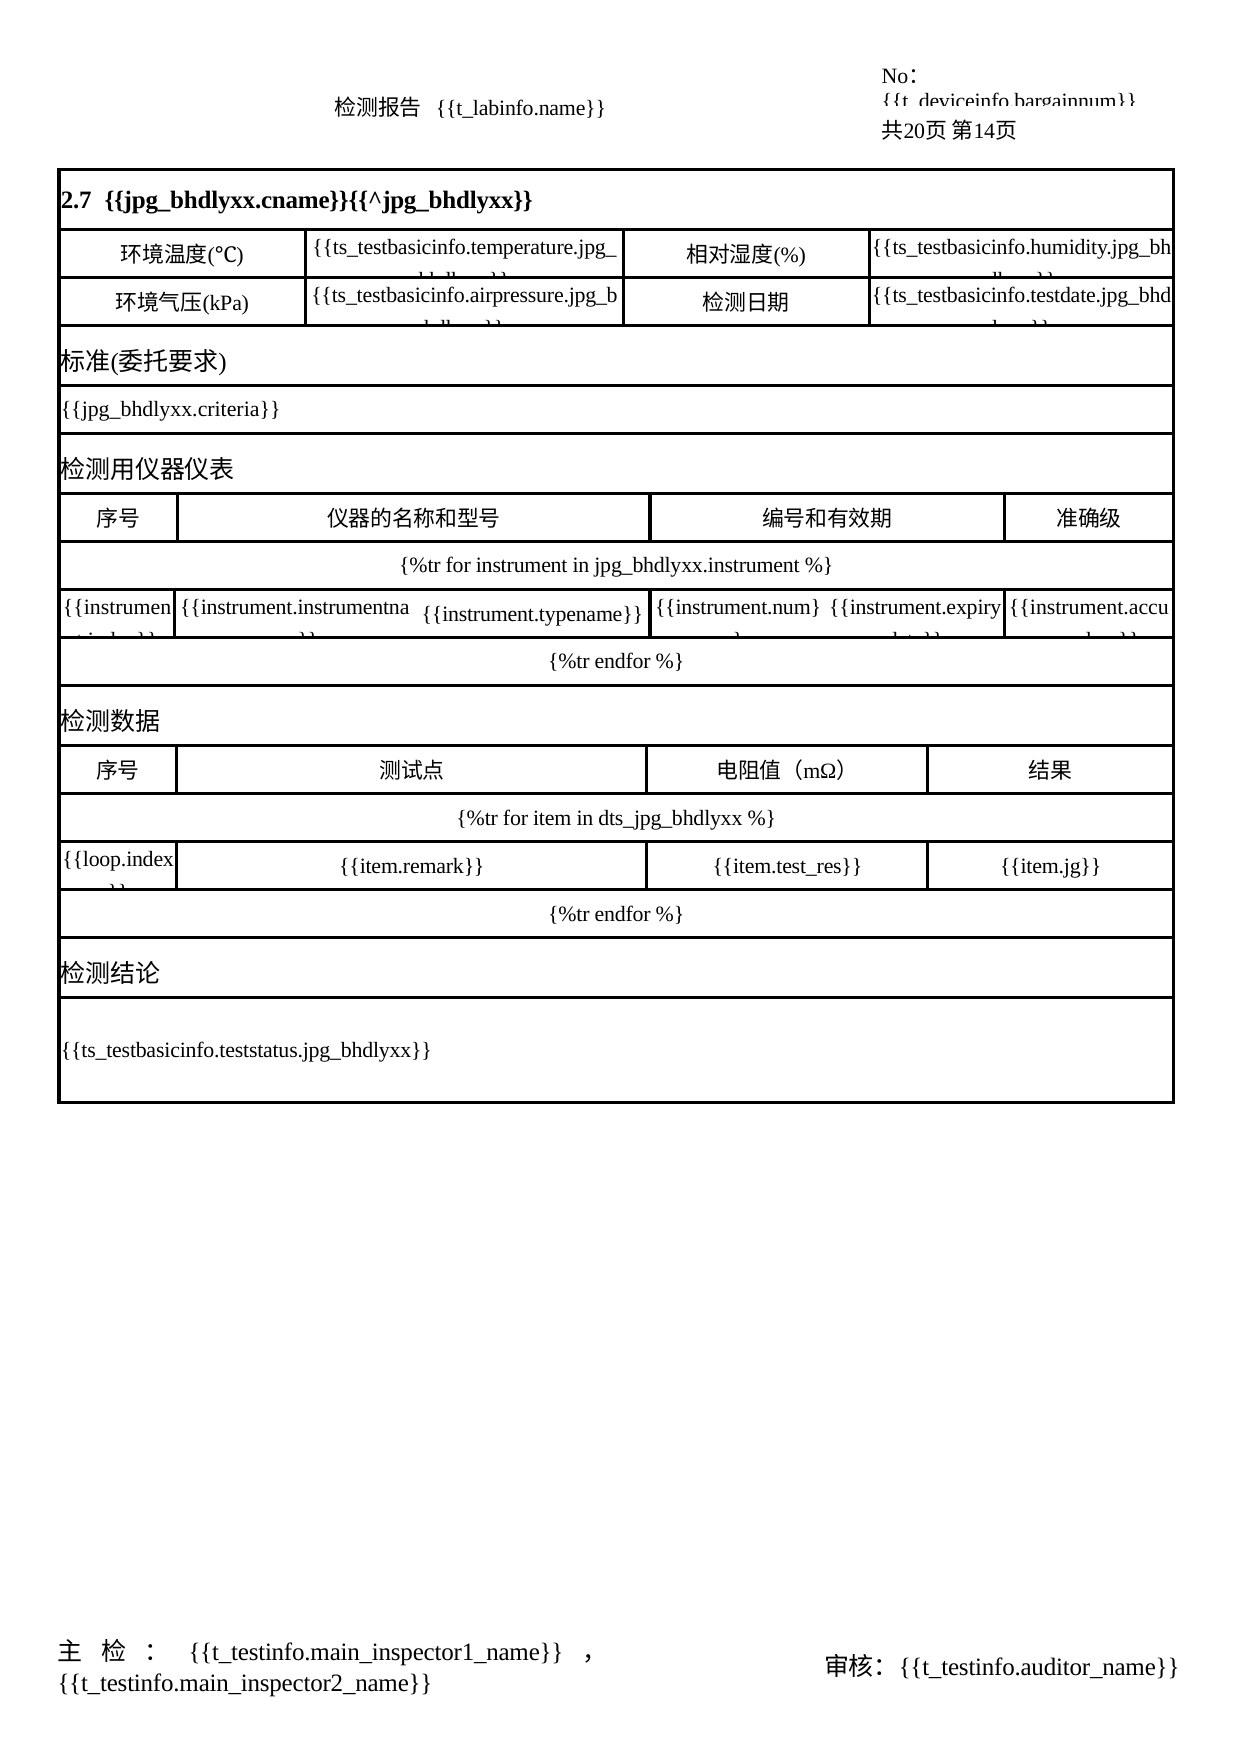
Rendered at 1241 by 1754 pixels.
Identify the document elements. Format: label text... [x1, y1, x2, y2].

table_cell 编号和有效期 [652, 495, 1003, 539]
table_cell 准确级 [1006, 495, 1172, 539]
table_cell {{ts_testbasicinfo.humidity.jpg_bhdlyxx}} [871, 231, 1172, 276]
table_cell {{ts_testbasicinfo.testdate.jpg_bhdlyxx}} [871, 279, 1172, 323]
table_cell {{instrument.index}} [61, 591, 173, 636]
table_cell 环境气压(kPa) [61, 279, 304, 323]
table_cell 相对湿度(%) [625, 231, 868, 276]
table_cell {{ts_testbasicinfo.temperature.jpg_bhdlyxx}} [307, 231, 622, 276]
table_cell {{instrument.num}} [652, 591, 826, 636]
table_cell {{item.test_res}} [648, 843, 926, 888]
table_cell 序号 [61, 495, 176, 539]
table_cell 结果 [929, 747, 1172, 792]
table_cell {%tr for instrument in jpg_bhdlyxx.instrument %} [61, 543, 1172, 588]
table_cell {{instrument.instrumentname}} [176, 591, 414, 636]
table_cell 测试点 [178, 747, 645, 792]
table_cell 检测日期 [625, 279, 868, 323]
table_cell {{item.remark}} [178, 843, 645, 888]
table_cell 环境温度(℃) [61, 231, 304, 276]
table_cell 电阻值（mΩ） [648, 747, 926, 792]
table_cell 序号 [61, 747, 175, 792]
table_header {{jpg_bhdlyxx.cname}}{{^jpg_bhdlyxx}} [61, 171, 1172, 227]
table_cell 检测数据 [61, 687, 1172, 744]
table_cell {{ts_testbasicinfo.airpressure.jpg_bhdlyxx}} [307, 279, 622, 323]
table_cell {{instrument.expirydate}} [826, 591, 1003, 636]
table_cell 检测用仪器仪表 [61, 435, 1172, 492]
table_cell {{item.jg}} [929, 843, 1172, 888]
table_cell 检测结论 [61, 939, 1172, 996]
table_cell {%tr endfor %} [61, 639, 1172, 684]
table_cell 标准(委托要求) [61, 327, 1172, 383]
table_cell {{ts_testbasicinfo.teststatus.jpg_bhdlyxx}} [61, 999, 1172, 1101]
table_cell {{instrument.typename}} [415, 591, 648, 636]
table_cell {%tr endfor %} [61, 891, 1172, 936]
table_cell {{jpg_bhdlyxx.criteria}} [61, 387, 1172, 432]
table_cell 仪器的名称和型号 [179, 495, 648, 539]
table_cell {{instrument.accuracyclass}} [1006, 591, 1172, 636]
table_cell {%tr for item in dts_jpg_bhdlyxx %} [61, 795, 1172, 840]
table_cell {{loop.index}} [61, 843, 175, 888]
